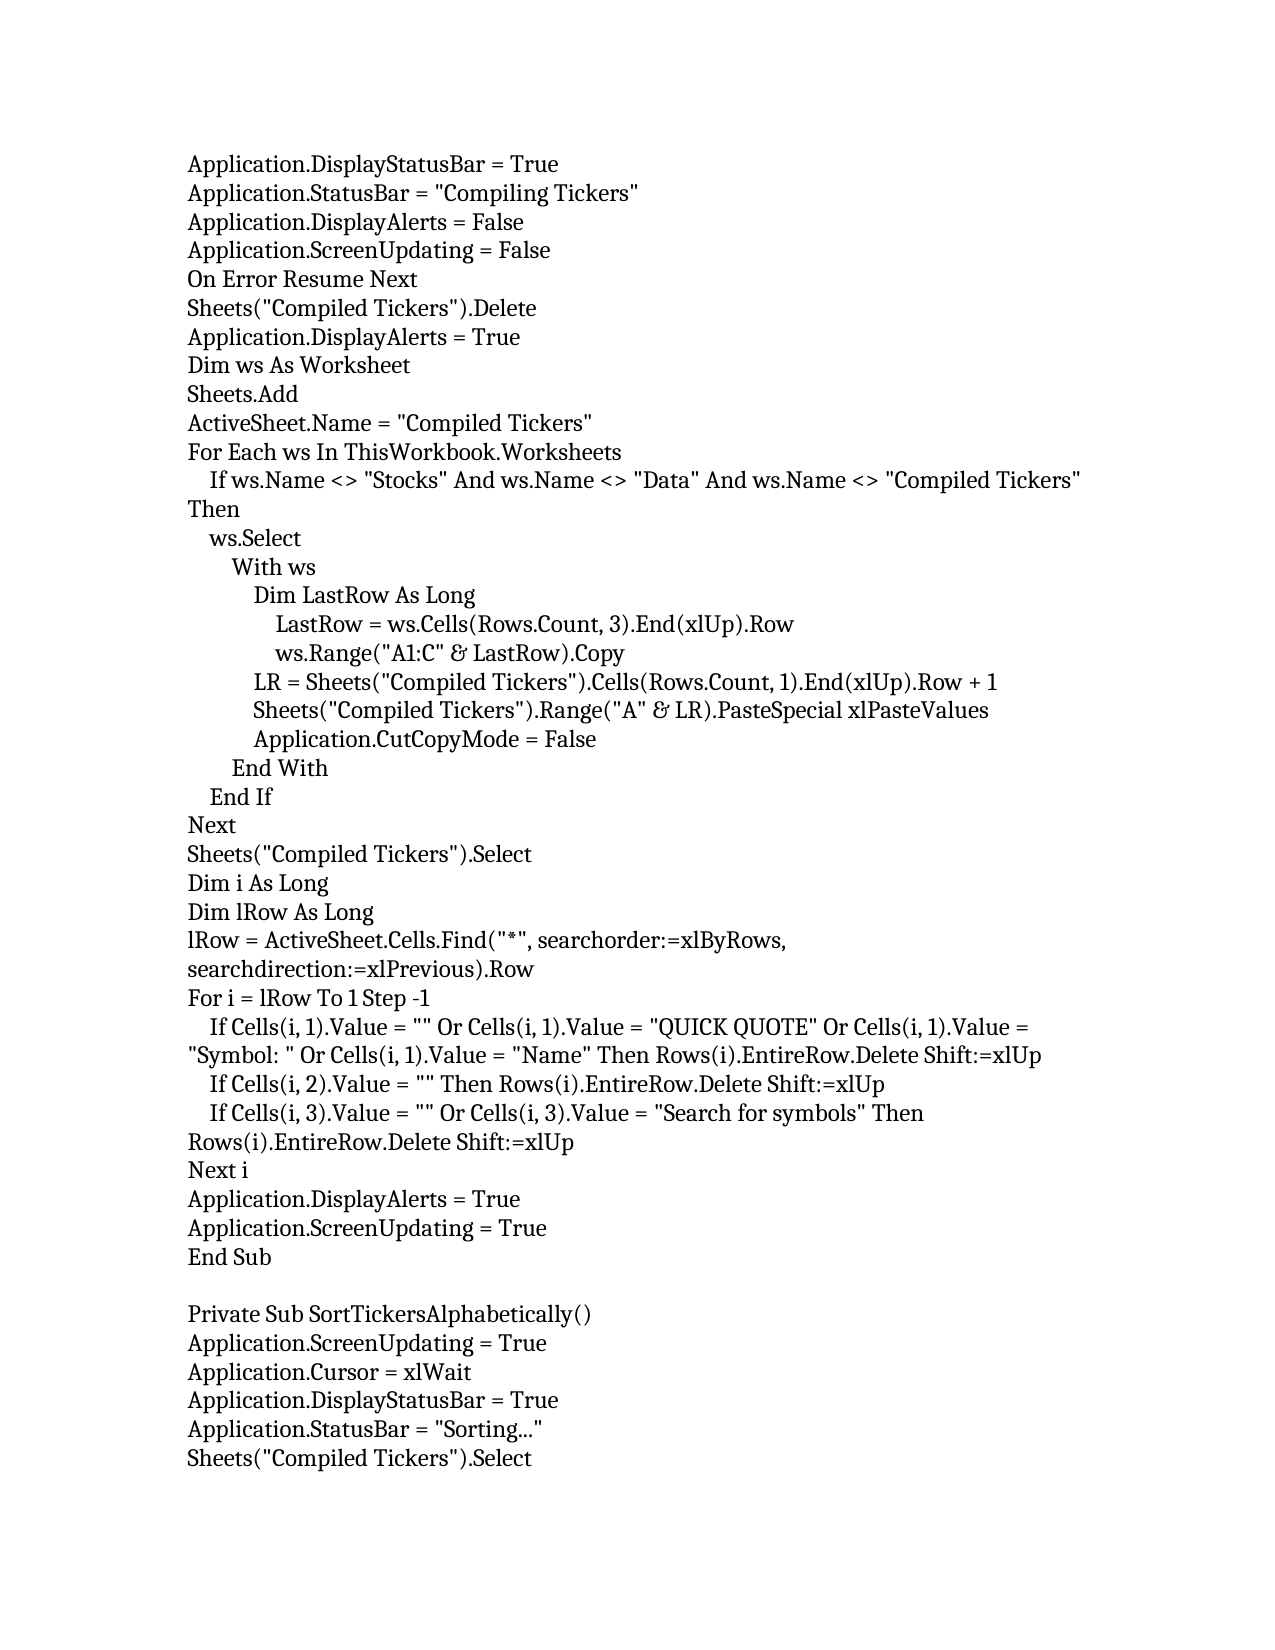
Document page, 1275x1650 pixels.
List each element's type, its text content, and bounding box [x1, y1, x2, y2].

text Application.DisplayAlerts = False [187, 207, 1087, 236]
text End With [187, 754, 1087, 782]
text LastRow = ws.Cells(Rows.Count, 3).End(xlUp).Row [187, 610, 1087, 639]
text With ws [187, 552, 1087, 581]
text On Error Resume Next [187, 265, 1087, 294]
text Dim LastRow As Long [187, 581, 1087, 610]
text Application.DisplayStatusBar = True [187, 150, 1087, 179]
text If Cells(i, 1).Value = "" Or Cells(i, 1).Value = "QUICK QUOTE" Or Cells(i, 1).Value = "Symbol: " Or Cells(i, 1).Value = "Name" Then Rows(i).EntireRow.Delete Shift:=xlUp [187, 1012, 1087, 1070]
text Application.DisplayStatusBar = True [187, 1386, 1087, 1415]
text Sheets("Compiled Tickers").Delete [187, 294, 1087, 322]
text Dim i As Long [187, 869, 1087, 897]
text Application.ScreenUpdating = True [187, 1214, 1087, 1242]
text Application.CutCopyMode = False [187, 725, 1087, 754]
text Private Sub SortTickersAlphabetically() [187, 1300, 1087, 1329]
text Next i [187, 1156, 1087, 1185]
text Application.DisplayAlerts = True [187, 1185, 1087, 1214]
text Application.Cursor = xlWait [187, 1357, 1087, 1386]
text End Sub [187, 1242, 1087, 1271]
text If Cells(i, 3).Value = "" Or Cells(i, 3).Value = "Search for symbols" Then Rows(i).EntireRow.Delete Shift:=xlUp [187, 1099, 1087, 1156]
text Sheets.Add [187, 380, 1087, 409]
text ActiveSheet.Name = "Compiled Tickers" [187, 409, 1087, 437]
text Sheets("Compiled Tickers").Select [187, 1444, 1087, 1472]
text lRow = ActiveSheet.Cells.Find("*", searchorder:=xlByRows, searchdirection:=xlPrevious).Row [187, 926, 1087, 984]
text LR = Sheets("Compiled Tickers").Cells(Rows.Count, 1).End(xlUp).Row + 1 [187, 667, 1087, 696]
text For Each ws In ThisWorkbook.Worksheets [187, 437, 1087, 466]
text ws.Select [187, 524, 1087, 552]
text Application.StatusBar = "Sorting..." [187, 1415, 1087, 1444]
text For i = lRow To 1 Step -1 [187, 984, 1087, 1012]
text Dim lRow As Long [187, 897, 1087, 926]
text Sheets("Compiled Tickers").Select [187, 840, 1087, 869]
text If ws.Name <> "Stocks" And ws.Name <> "Data" And ws.Name <> "Compiled Tickers" Then [187, 466, 1087, 524]
text Sheets("Compiled Tickers").Range("A" & LR).PasteSpecial xlPasteValues [187, 696, 1087, 725]
text ws.Range("A1:C" & LastRow).Copy [187, 639, 1087, 667]
text Dim ws As Worksheet [187, 351, 1087, 380]
text Application.DisplayAlerts = True [187, 322, 1087, 351]
text Application.ScreenUpdating = False [187, 236, 1087, 265]
text Application.ScreenUpdating = True [187, 1329, 1087, 1357]
text Application.StatusBar = "Compiling Tickers" [187, 179, 1087, 207]
text Next [187, 811, 1087, 840]
text End If [187, 782, 1087, 811]
text If Cells(i, 2).Value = "" Then Rows(i).EntireRow.Delete Shift:=xlUp [187, 1070, 1087, 1099]
